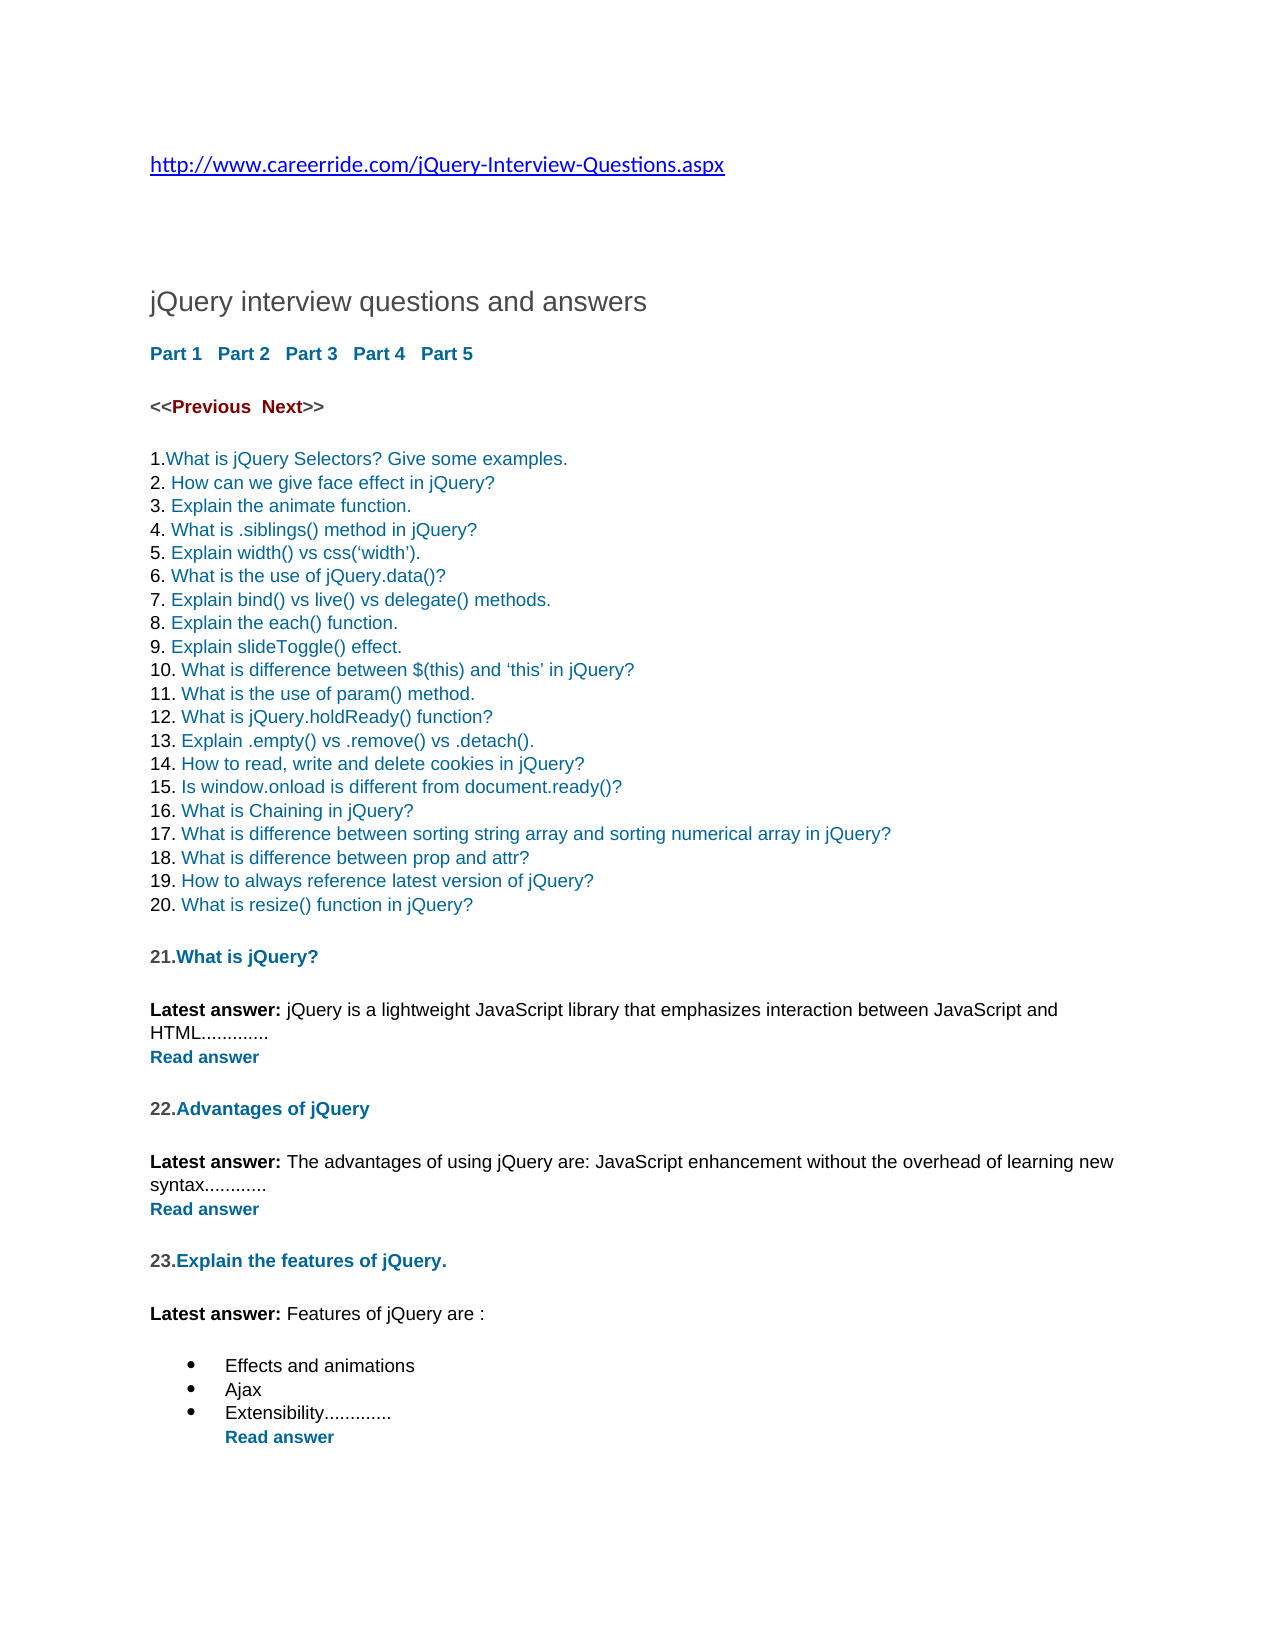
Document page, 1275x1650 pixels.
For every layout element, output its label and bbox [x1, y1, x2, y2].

table_header [150, 150, 1125, 1476]
